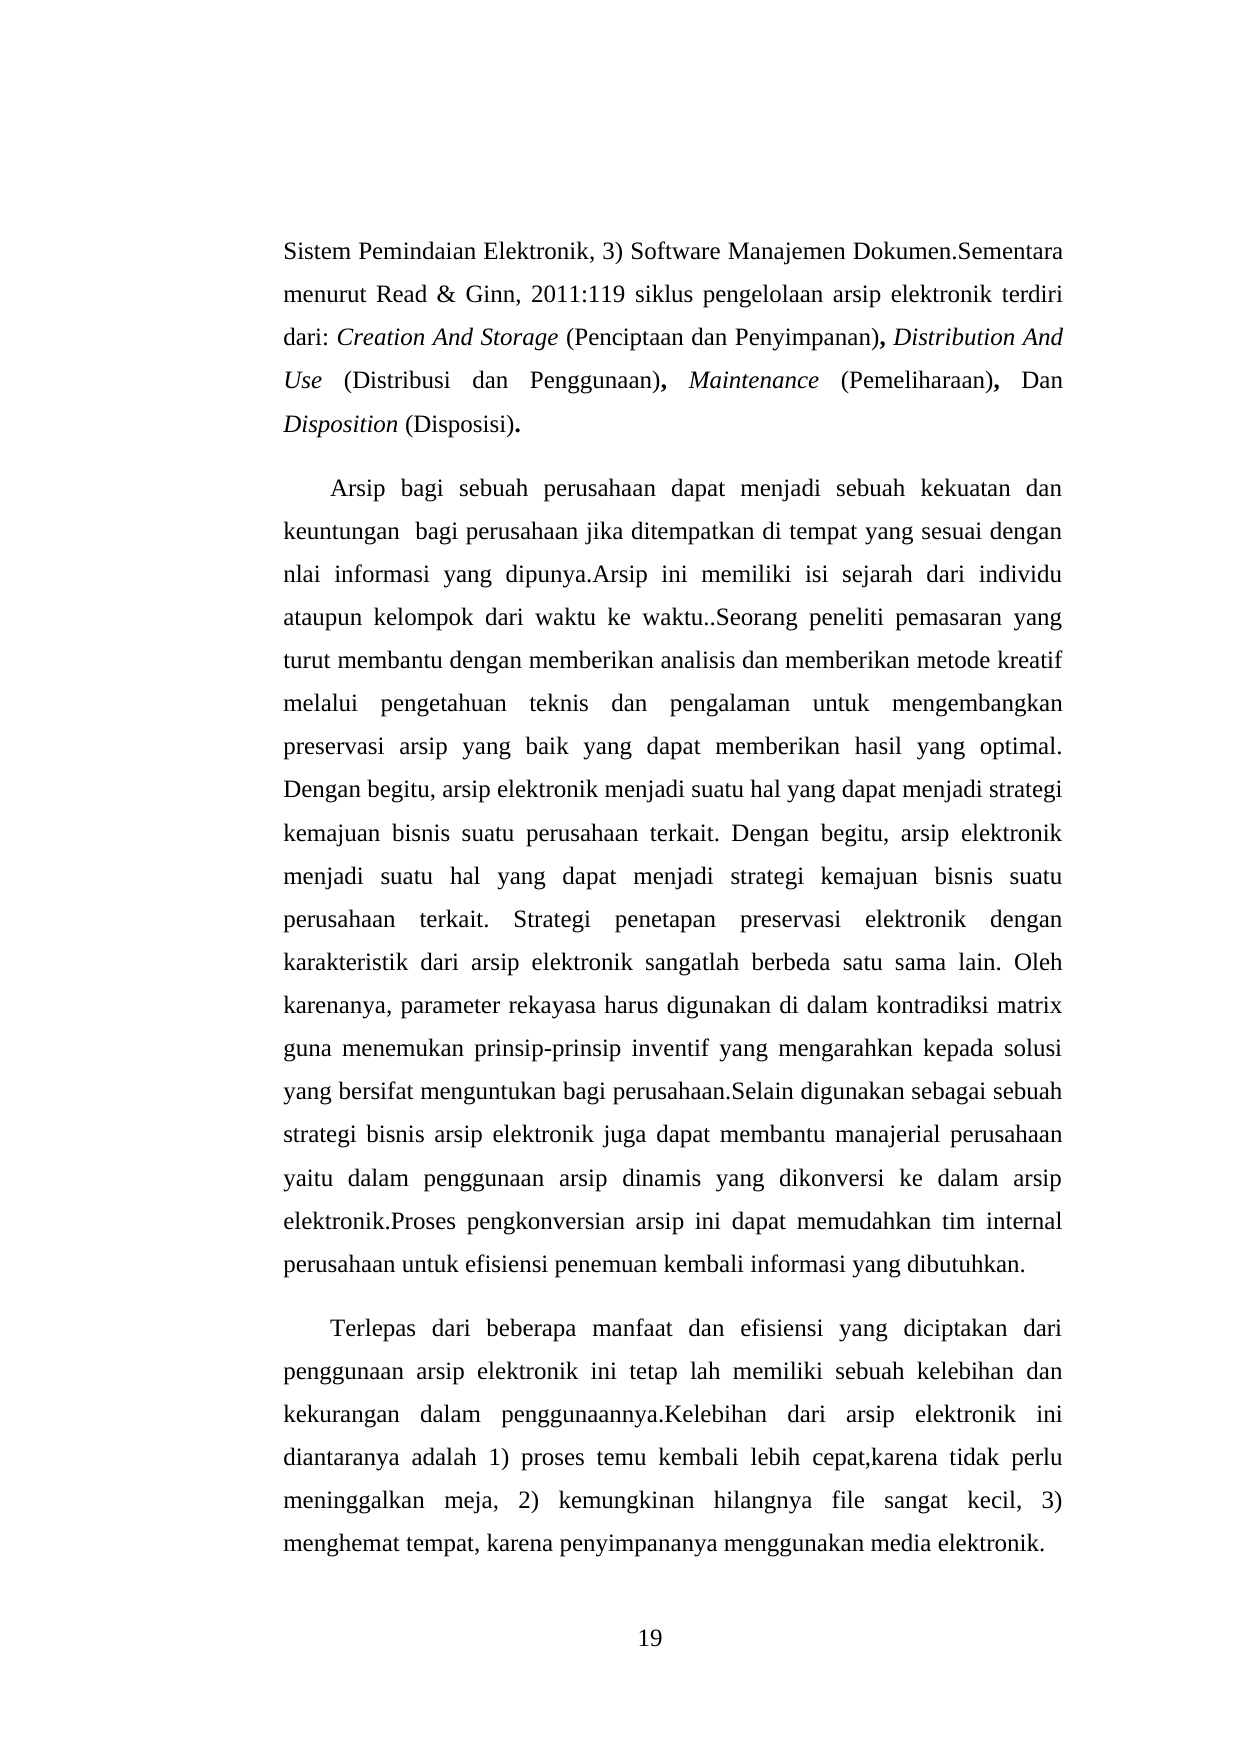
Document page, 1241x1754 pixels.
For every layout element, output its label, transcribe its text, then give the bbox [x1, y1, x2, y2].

text Terlepas dari beberapa manfaat dan efisiensi yang diciptakan dari penggunaan arsip elektronik ini tetap lah memiliki sebuah kelebihan dan kekurangan dalam penggunaannya.Kelebihan dari arsip elektronik ini diantaranya adalah 1) proses temu kembali lebih cepat,karena tidak perlu meninggalkan meja, 2) kemungkinan hilangnya file sangat kecil, 3) menghemat tempat, karena penyimpananya menggunakan media elektronik. [283, 1313, 1063, 1557]
text Arsip bagi sebuah perusahaan dapat menjadi sebuah kekuatan dan keuntungan bagi perusahaan jika ditempatkan di tempat yang sesuai dengan nlai informasi yang dipunya.Arsip ini memiliki isi sejarah dari individu ataupun kelompok dari waktu ke waktu..Seorang peneliti pemasaran yang turut membantu dengan memberikan analisis dan memberikan metode kreatif melalui pengetahuan teknis dan pengalaman untuk mengembangkan preservasi arsip yang baik yang dapat memberikan hasil yang optimal. Dengan begitu, arsip elektronik menjadi suatu hal yang dapat menjadi strategi kemajuan bisnis suatu perusahaan terkait. Dengan begitu, arsip elektronik menjadi suatu hal yang dapat menjadi strategi kemajuan bisnis suatu perusahaan terkait. Strategi penetapan preservasi elektronik dengan karakteristik dari arsip elektronik sangatlah berbeda satu sama lain. Oleh karenanya, parameter rekayasa harus digunakan di dalam kontradiksi matrix guna menemukan prinsip-prinsip inventif yang mengarahkan kepada solusi yang bersifat menguntukan bagi perusahaan.Selain digunakan sebagai sebuah strategi bisnis arsip elektronik juga dapat membantu manajerial perusahaan yaitu dalam penggunaan arsip dinamis yang dikonversi ke dalam arsip elektronik.Proses pengkonversian arsip ini dapat memudahkan tim internal perusahaan untuk efisiensi penemuan kembali informasi yang dibutuhkan. [283, 473, 1063, 1278]
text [283, 236, 1063, 437]
